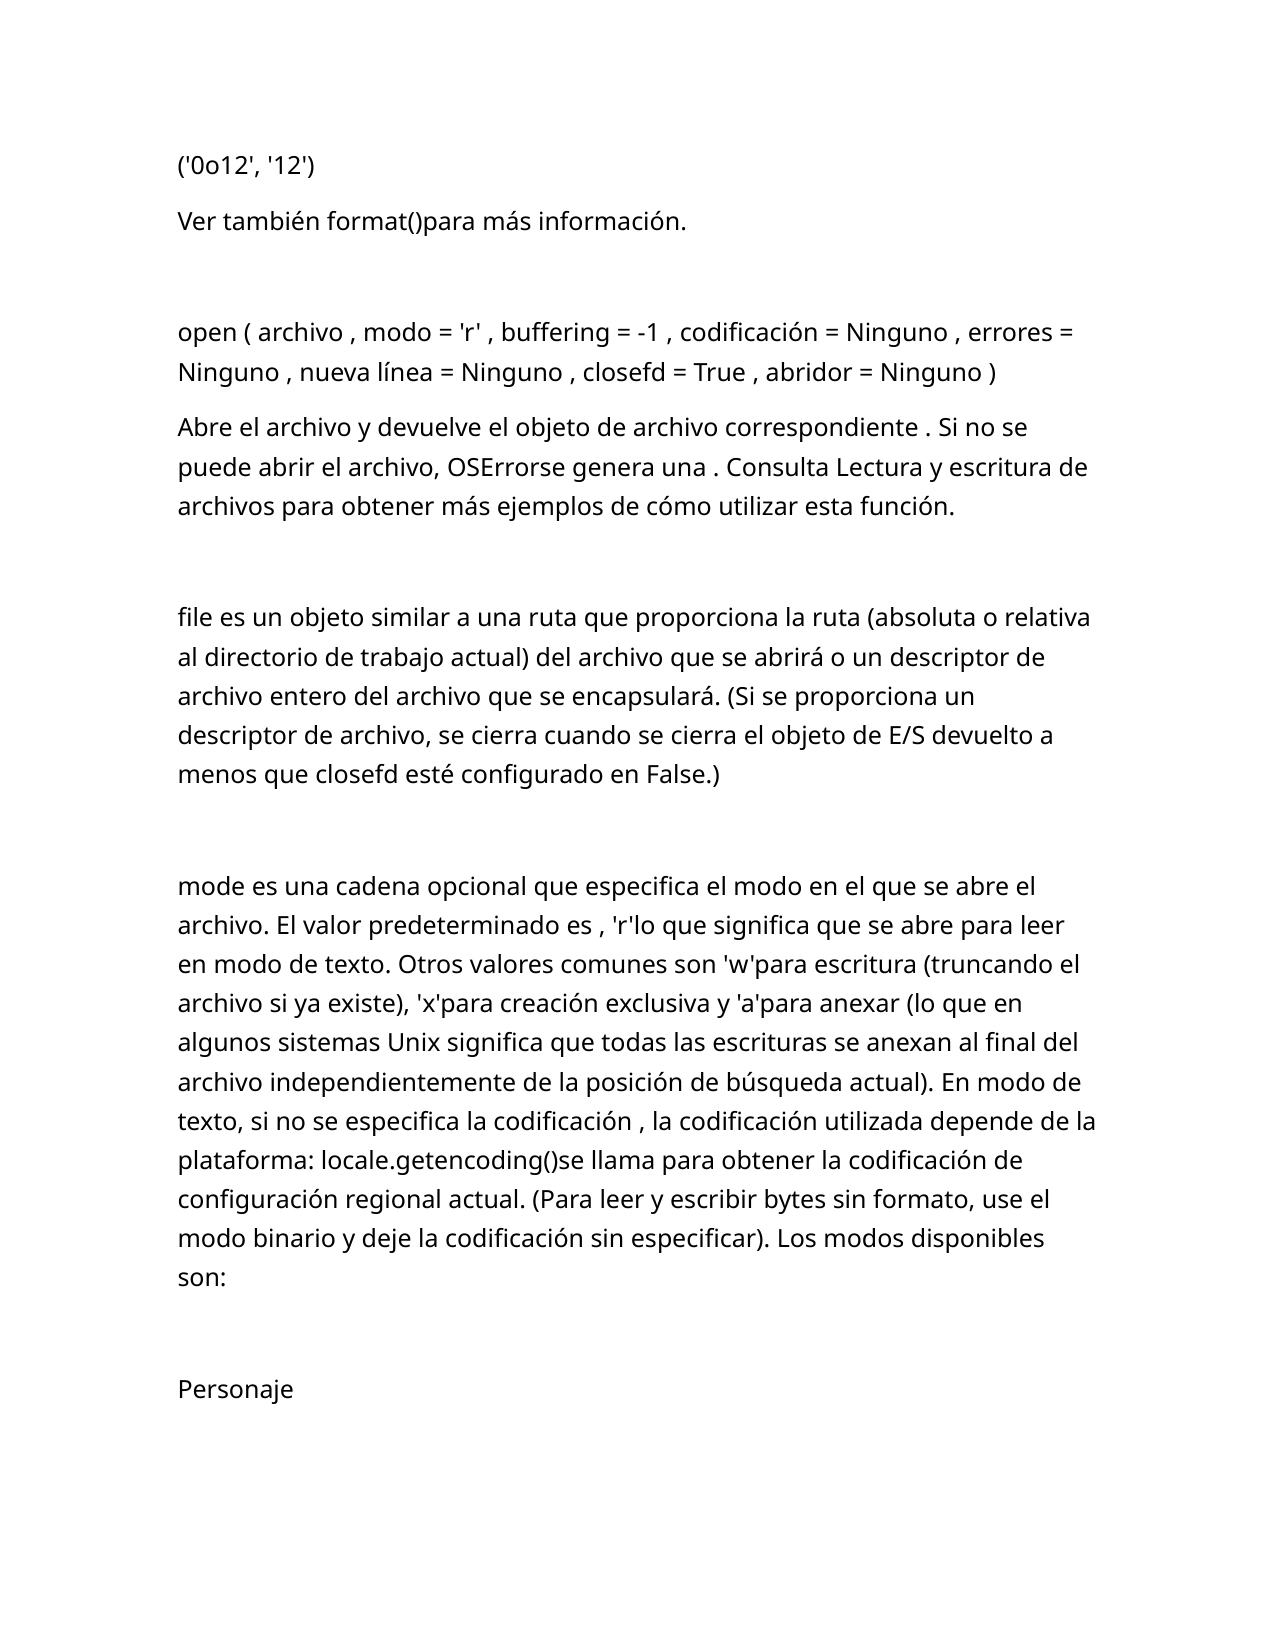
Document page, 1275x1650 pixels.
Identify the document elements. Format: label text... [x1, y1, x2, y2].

text Personaje [177, 1372, 1098, 1406]
text file es un objeto similar a una ruta que proporciona la ruta (absoluta o relativa al directorio de trabajo actual) del archivo que se abrirá o un descriptor de archivo entero del archivo que se encapsulará. (Si se proporciona un descriptor de archivo, se cierra cuando se cierra el objeto de E/S devuelto a menos que closefd esté configurado en False.) [177, 600, 1098, 791]
text Ver también format()para más información. [177, 203, 1098, 237]
text ('0o12', '12') [177, 148, 1098, 182]
text open ( archivo , modo = 'r' , buffering = -1 , codificación = Ninguno , errores = Ninguno , nueva línea = Ninguno , closefd = True , abridor = Ninguno ) [177, 315, 1098, 388]
text Abre el archivo y devuelve el objeto de archivo correspondiente . Si no se puede abrir el archivo, OSErrorse genera una . Consulta Lectura y escritura de archivos para obtener más ejemplos de cómo utilizar esta función. [177, 410, 1098, 522]
text mode es una cadena opcional que especifica el modo en el que se abre el archivo. El valor predeterminado es , 'r'lo que significa que se abre para leer en modo de texto. Otros valores comunes son 'w'para escritura (truncando el archivo si ya existe), 'x'para creación exclusiva y 'a'para anexar (lo que en algunos sistemas Unix significa que todas las escrituras se anexan al final del archivo independientemente de la posición de búsqueda actual). En modo de texto, si no se especifica la codificación , la codificación utilizada depende de la plataforma: locale.getencoding()se llama para obtener la codificación de configuración regional actual. (Para leer y escribir bytes sin formato, use el modo binario y deje la codificación sin especificar). Los modos disponibles son: [177, 868, 1098, 1294]
